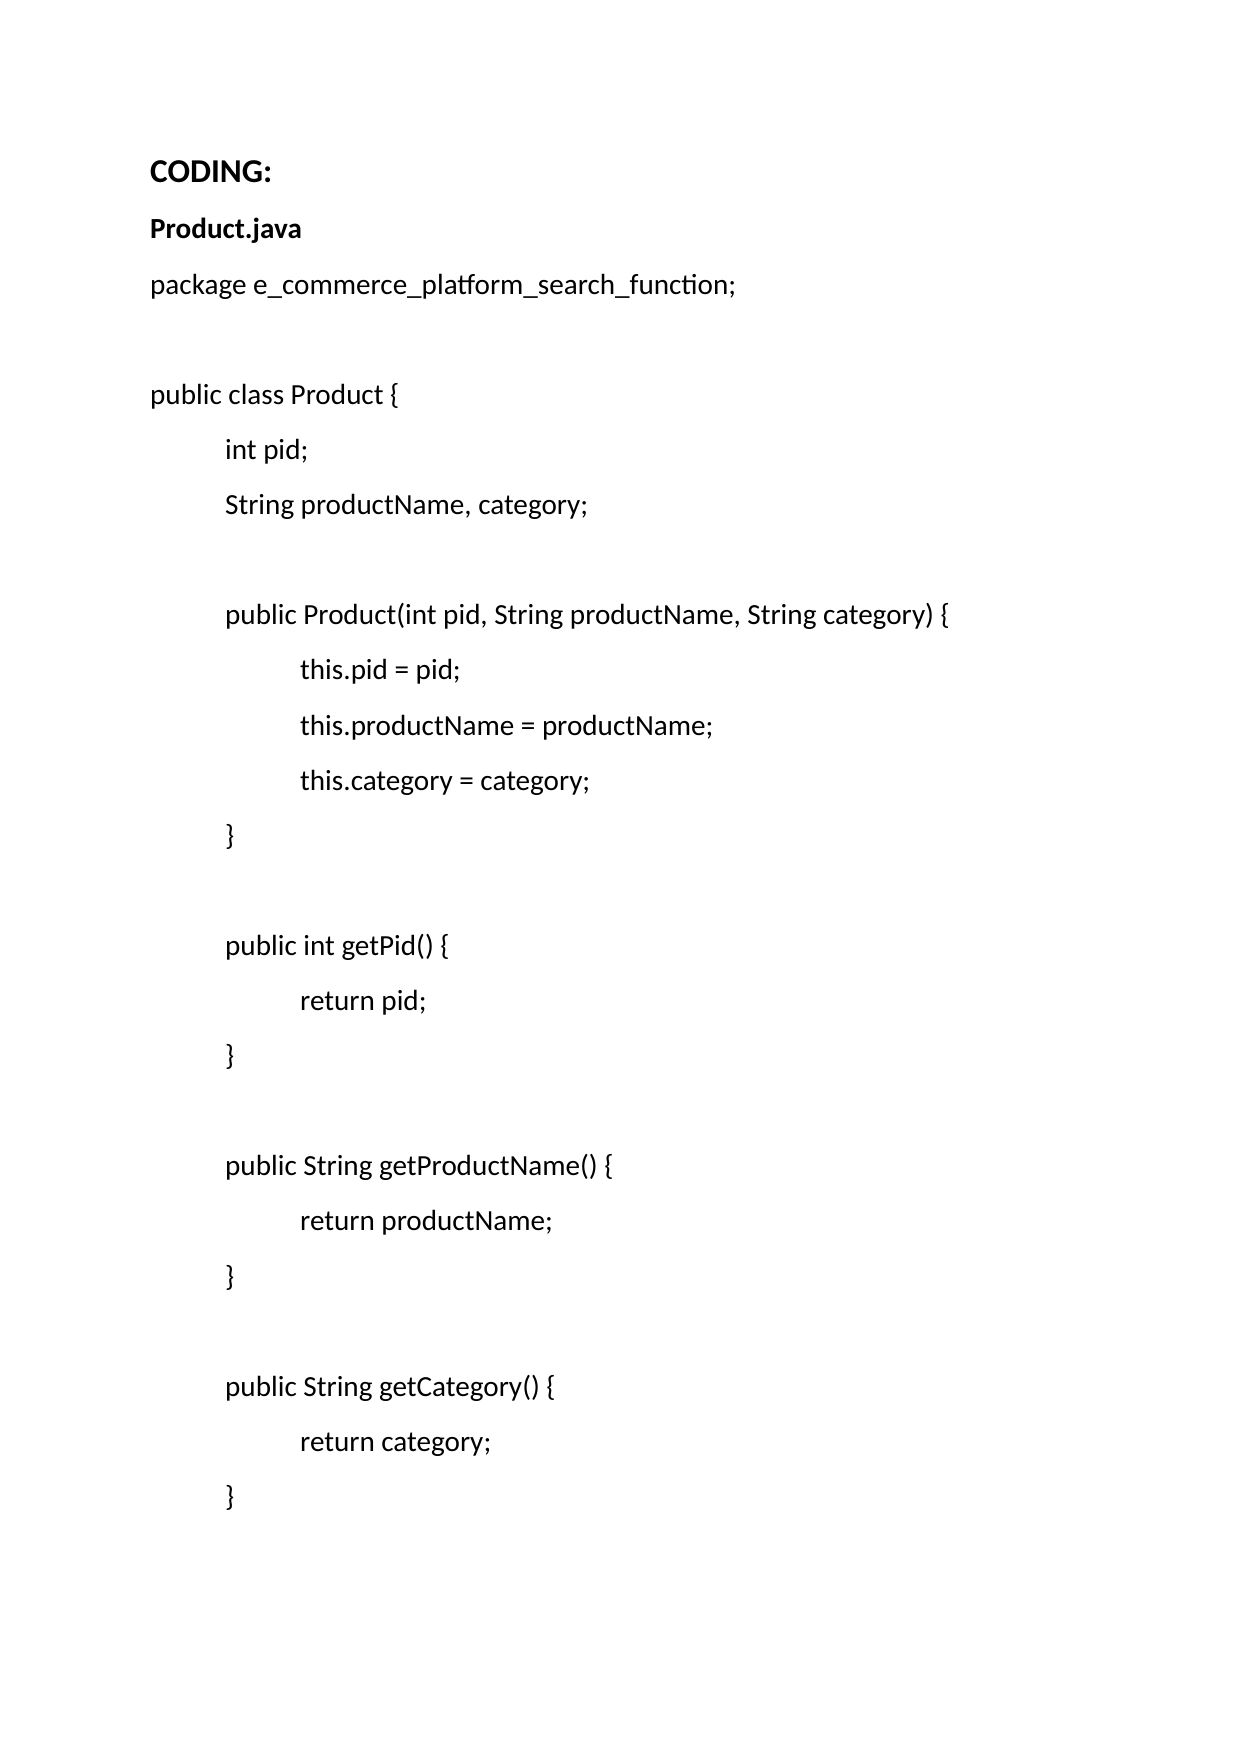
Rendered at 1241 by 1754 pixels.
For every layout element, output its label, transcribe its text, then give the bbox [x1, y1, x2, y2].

text this.productName = productName; [150, 707, 1090, 742]
text public int getPid() { [150, 927, 1090, 963]
text return productName; [150, 1202, 1090, 1238]
text return category; [150, 1423, 1090, 1458]
text public class Product { [150, 376, 1090, 412]
text } [150, 1037, 1090, 1073]
text } [150, 1478, 1090, 1514]
text package e_commerce_platform_search_function; [150, 266, 1090, 301]
text String productName, category; [150, 486, 1090, 522]
text public Product(int pid, String productName, String category) { [150, 596, 1090, 632]
text } [150, 1258, 1090, 1293]
text public String getProductName() { [150, 1147, 1090, 1183]
text this.pid = pid; [150, 651, 1090, 687]
text return pid; [150, 982, 1090, 1018]
text public String getCategory() { [150, 1368, 1090, 1403]
text Product.java [150, 211, 1090, 246]
text } [150, 817, 1090, 852]
text this.category = category; [150, 762, 1090, 797]
text int pid; [150, 431, 1090, 467]
text CODING: [150, 150, 1090, 191]
